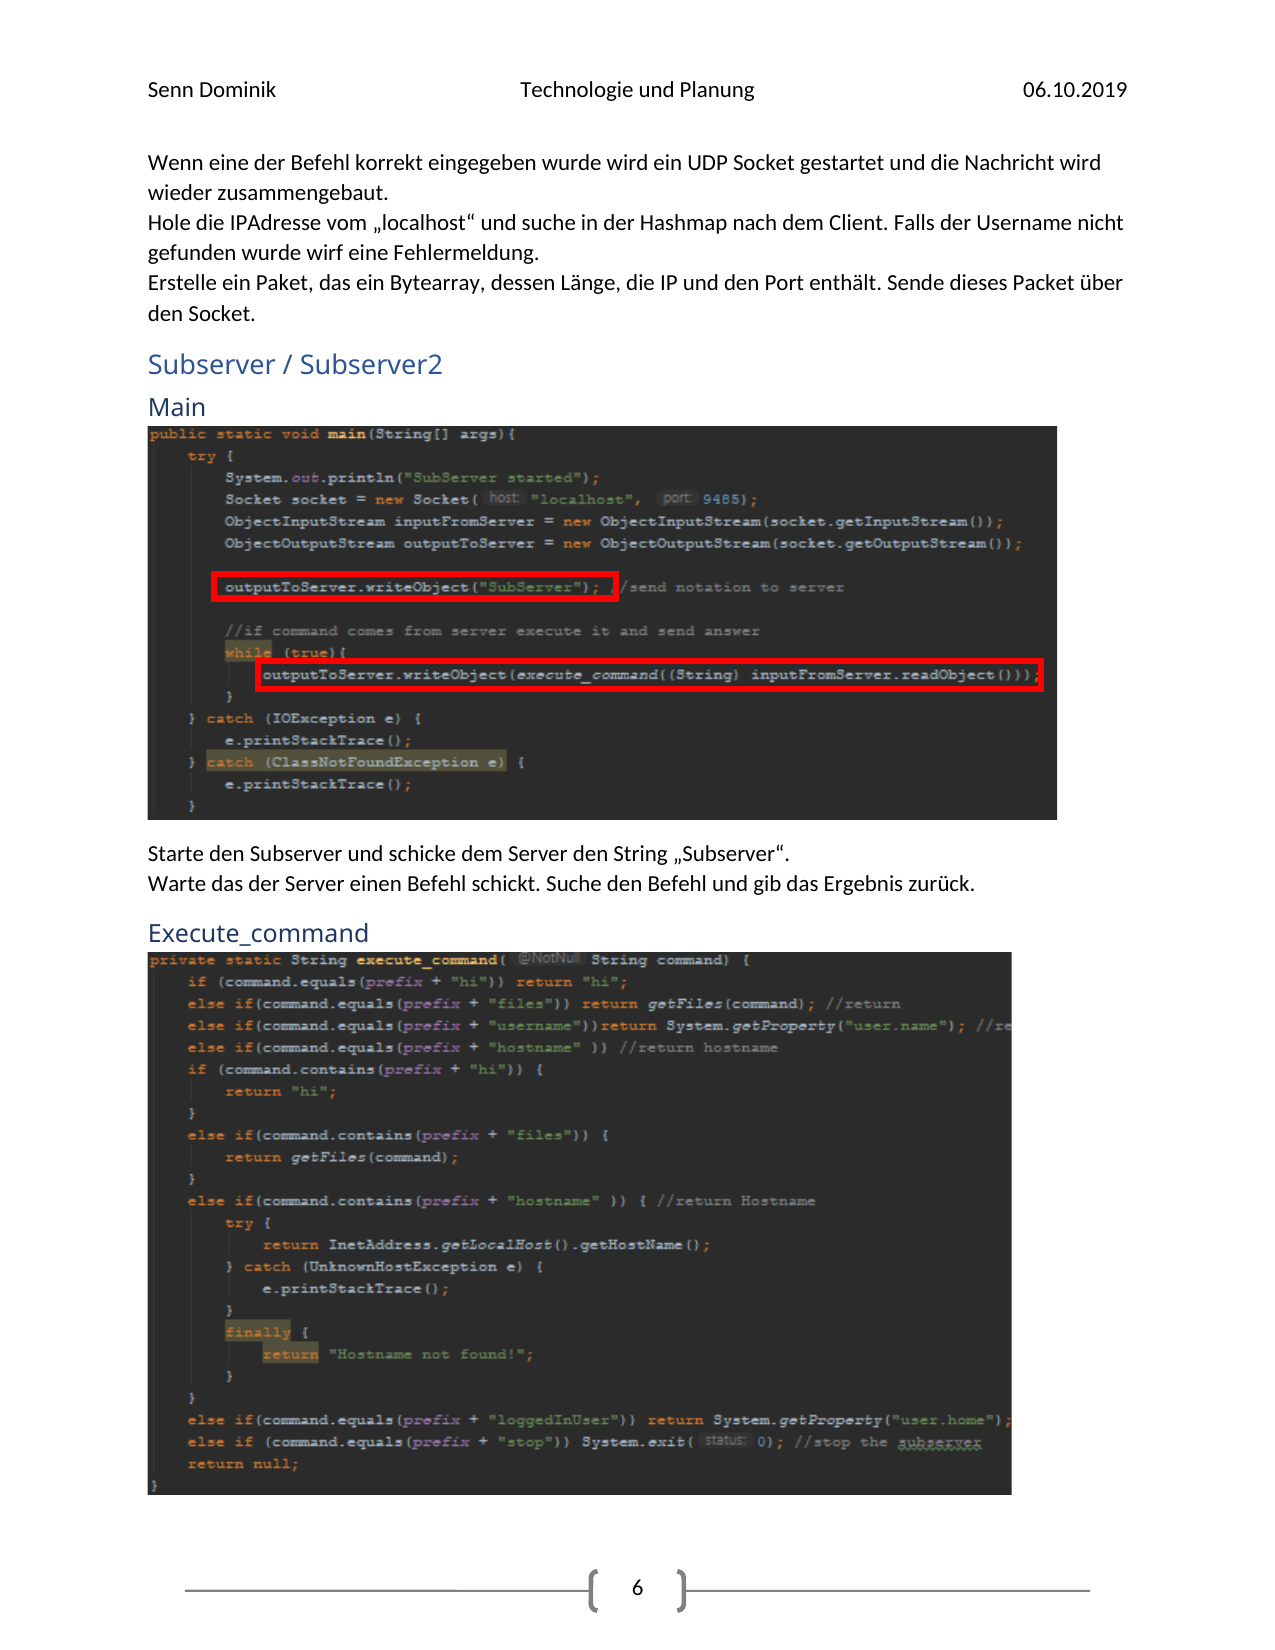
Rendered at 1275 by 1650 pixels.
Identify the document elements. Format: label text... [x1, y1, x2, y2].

picture [147, 952, 1012, 1495]
subtitle Execute_command [148, 916, 1127, 950]
subtitle Subserver / Subserver2 [148, 346, 1127, 382]
subtitle Main [148, 389, 1127, 423]
picture [147, 426, 1058, 820]
text Starte den Subserver und schicke dem Server den String „Subserver“. Warte das der Server einen Befehl schickt. Suche den Befehl und gib das Ergebnis zurück. [148, 839, 1127, 897]
